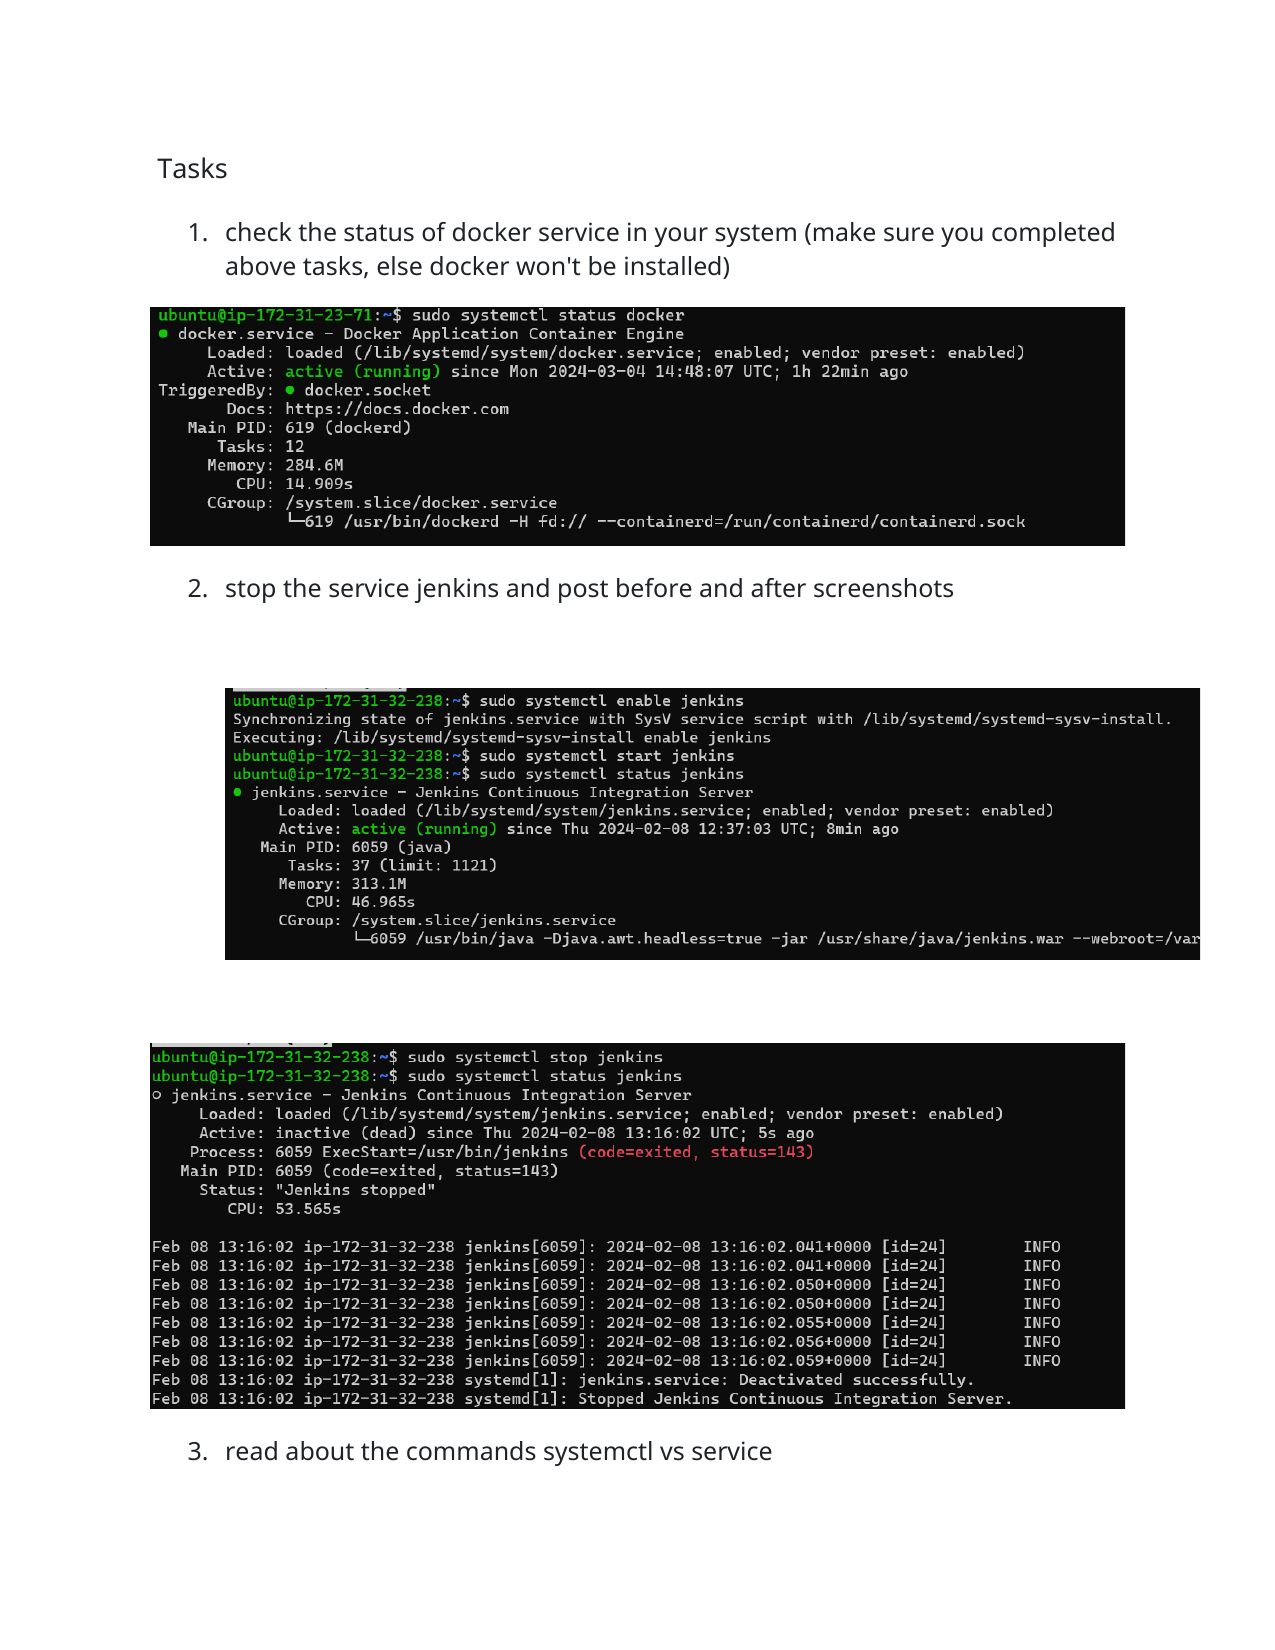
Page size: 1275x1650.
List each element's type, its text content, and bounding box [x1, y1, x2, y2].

list stop the service jenkins and post before and after screenshots [187, 571, 1125, 604]
picture [150, 307, 1125, 546]
subtitle Tasks [150, 150, 1125, 187]
list read about the commands systemctl vs service [187, 1434, 1125, 1468]
picture [225, 688, 1200, 960]
list check the status of docker service in your system (make sure you completed above tasks, else docker won't be installed) [187, 215, 1125, 283]
picture [150, 1043, 1125, 1409]
